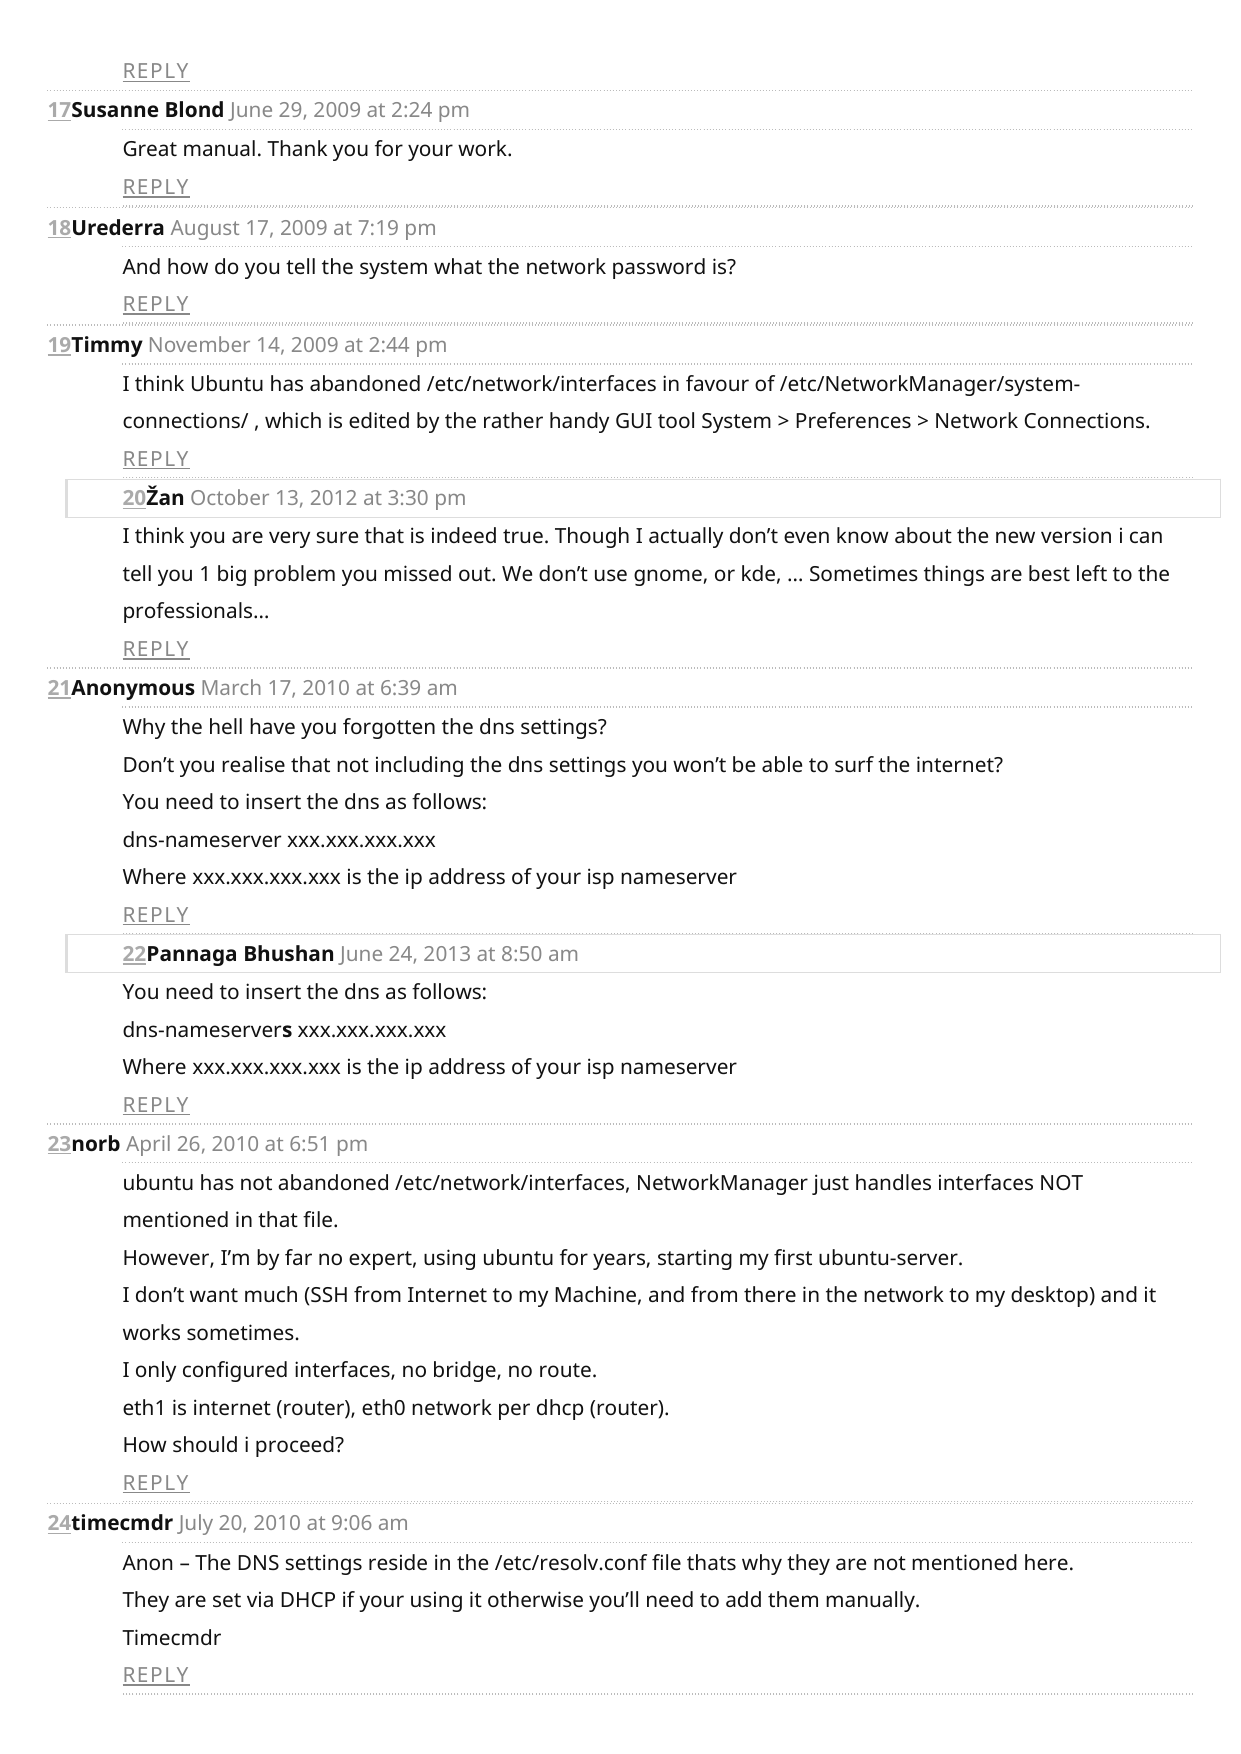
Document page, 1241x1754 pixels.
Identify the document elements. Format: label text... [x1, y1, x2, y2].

text 18Urederra August 17, 2009 at 7:19 pm [47, 207, 1193, 246]
text ubuntu has not abandoned /etc/network/interfaces, NetworkManager just handles interfaces NOT mentioned in that file. [122, 1162, 1193, 1237]
text REPLY [122, 438, 1193, 478]
text REPLY [122, 166, 1193, 207]
text REPLY [122, 1654, 1193, 1695]
text REPLY [122, 629, 1193, 667]
text 20Žan October 13, 2012 at 3:30 pm [68, 480, 1220, 517]
text Anon – The DNS settings reside in the /etc/resolv.conf file thats why they are not mentioned here. [122, 1542, 1193, 1579]
text 17Susanne Blond June 29, 2009 at 2:24 pm [47, 89, 1193, 128]
text And how do you tell the system what the network password is? [122, 246, 1193, 283]
text 22Pannaga Bhushan June 24, 2013 at 8:50 am [68, 935, 1220, 972]
text 23norb April 26, 2010 at 6:51 pm [47, 1123, 1193, 1162]
text They are set via DHCP if your using it otherwise you’ll need to add them manually. [122, 1579, 1193, 1617]
text Why the hell have you forgotten the dns settings? Don’t you realise that not including the dns settings you won’t be able to surf the internet? [122, 706, 1193, 781]
text REPLY [122, 1462, 1193, 1502]
text However, I’m by far no expert, using ubuntu for years, starting my first ubuntu-server. I don’t want much (SSH from Internet to my Machine, and from there in the network to my desktop) and it works sometimes. [122, 1237, 1193, 1349]
text I think Ubuntu has abandoned /etc/network/interfaces in favour of /etc/NetworkManager/system-connections/ , which is edited by the rather handy GUI tool System > Preferences > Network Connections. [122, 363, 1193, 438]
text 19Timmy November 14, 2009 at 2:44 pm [47, 324, 1193, 363]
text REPLY [122, 52, 1193, 89]
text Timecmdr [122, 1617, 1193, 1654]
text REPLY [122, 1085, 1193, 1123]
text Great manual. Thank you for your work. [122, 128, 1193, 166]
text I only configured interfaces, no bridge, no route. eth1 is internet (router), eth0 network per dhcp (router). How should i proceed? [122, 1349, 1193, 1462]
text I think you are very sure that is indeed true. Though I actually don’t even know about the new version i can tell you 1 big problem you missed out. We don’t use gnome, or kde, … Sometimes things are best left to the professionals… [122, 518, 1193, 629]
text 24timecmdr July 20, 2010 at 9:06 am [47, 1502, 1193, 1542]
text REPLY [122, 894, 1193, 934]
text You need to insert the dns as follows: dns-nameserver xxx.xxx.xxx.xxx Where xxx.xxx.xxx.xxx is the ip address of your isp nameserver [122, 781, 1193, 894]
text 21Anonymous March 17, 2010 at 6:39 am [47, 667, 1193, 706]
text REPLY [122, 283, 1193, 324]
text You need to insert the dns as follows: dns-nameservers xxx.xxx.xxx.xxx Where xxx.xxx.xxx.xxx is the ip address of your isp nameserver [122, 973, 1193, 1085]
